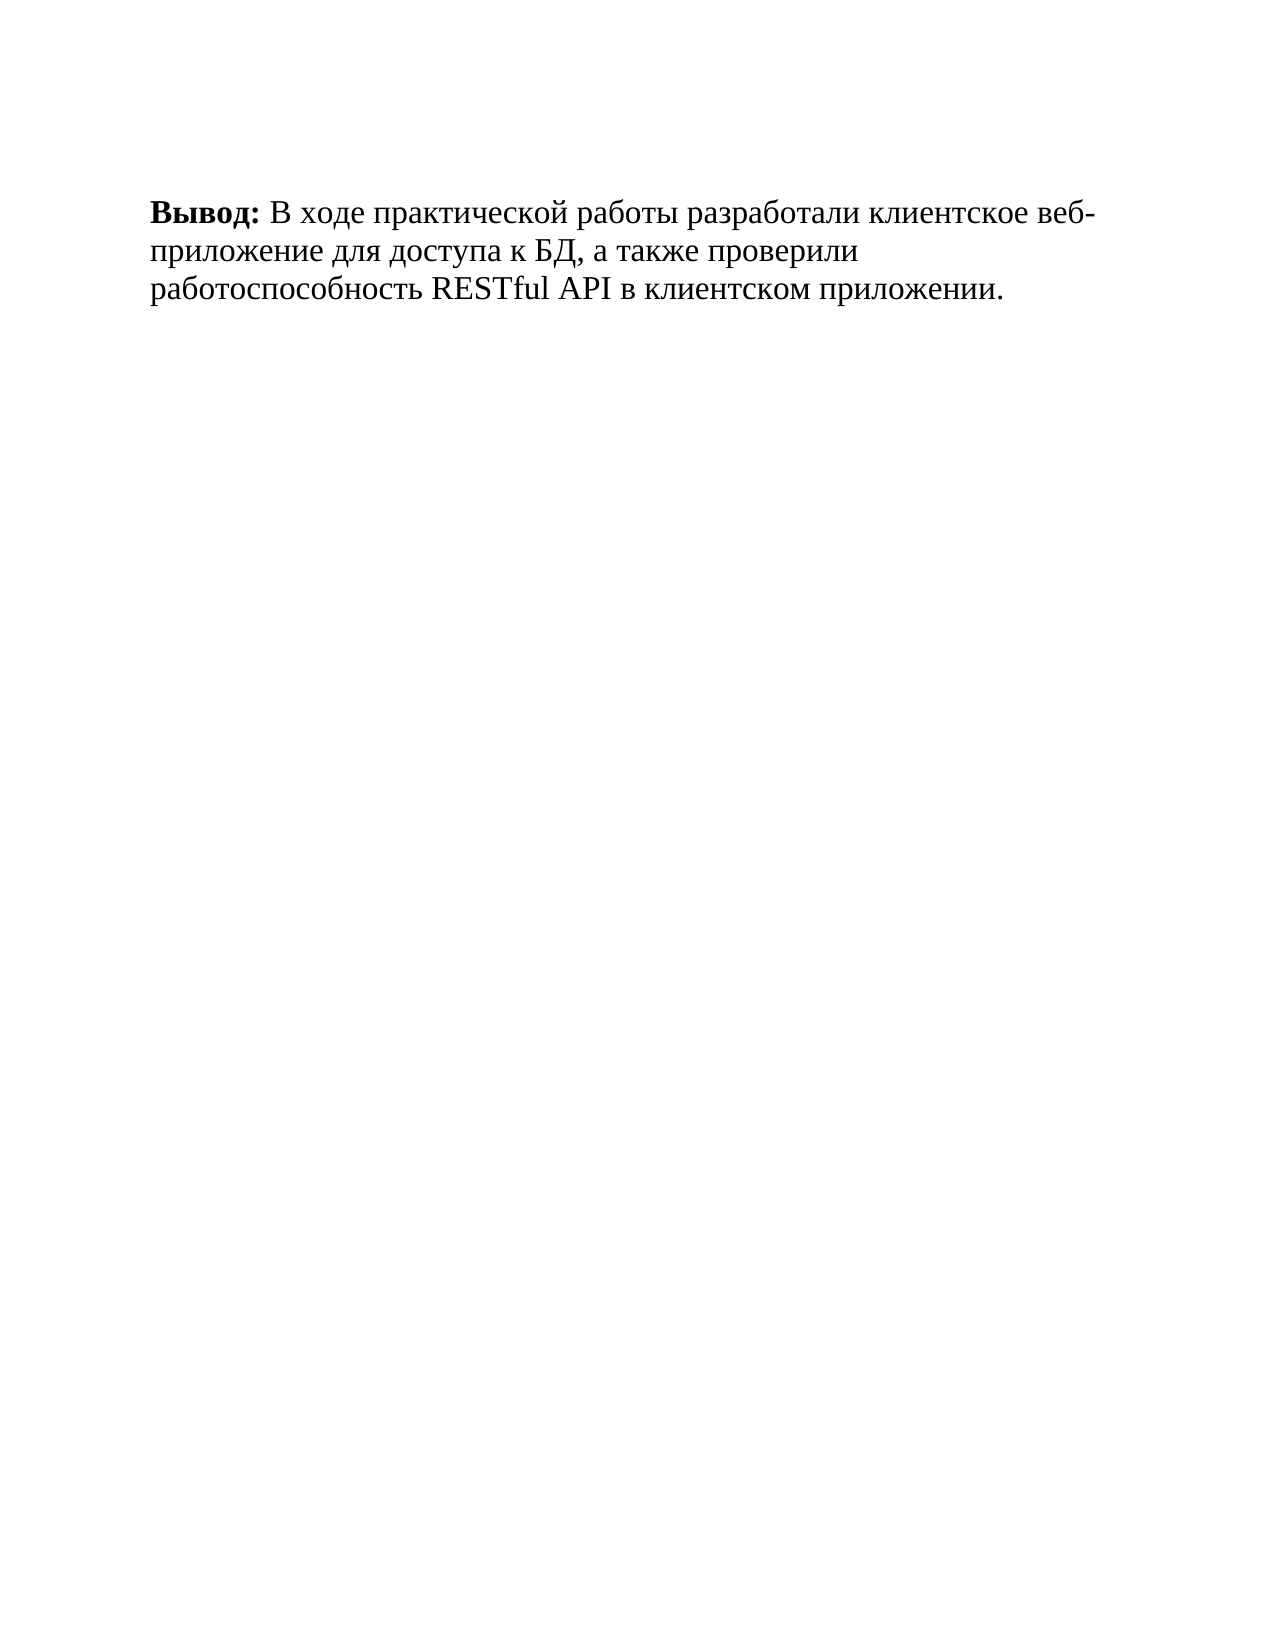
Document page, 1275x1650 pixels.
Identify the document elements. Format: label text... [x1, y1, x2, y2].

text Вывод: В ходе практической работы разработали клиентское веб-приложение для доступа к БД, а также проверили работоспособность RESTful API в клиентском приложении. [150, 192, 1125, 307]
